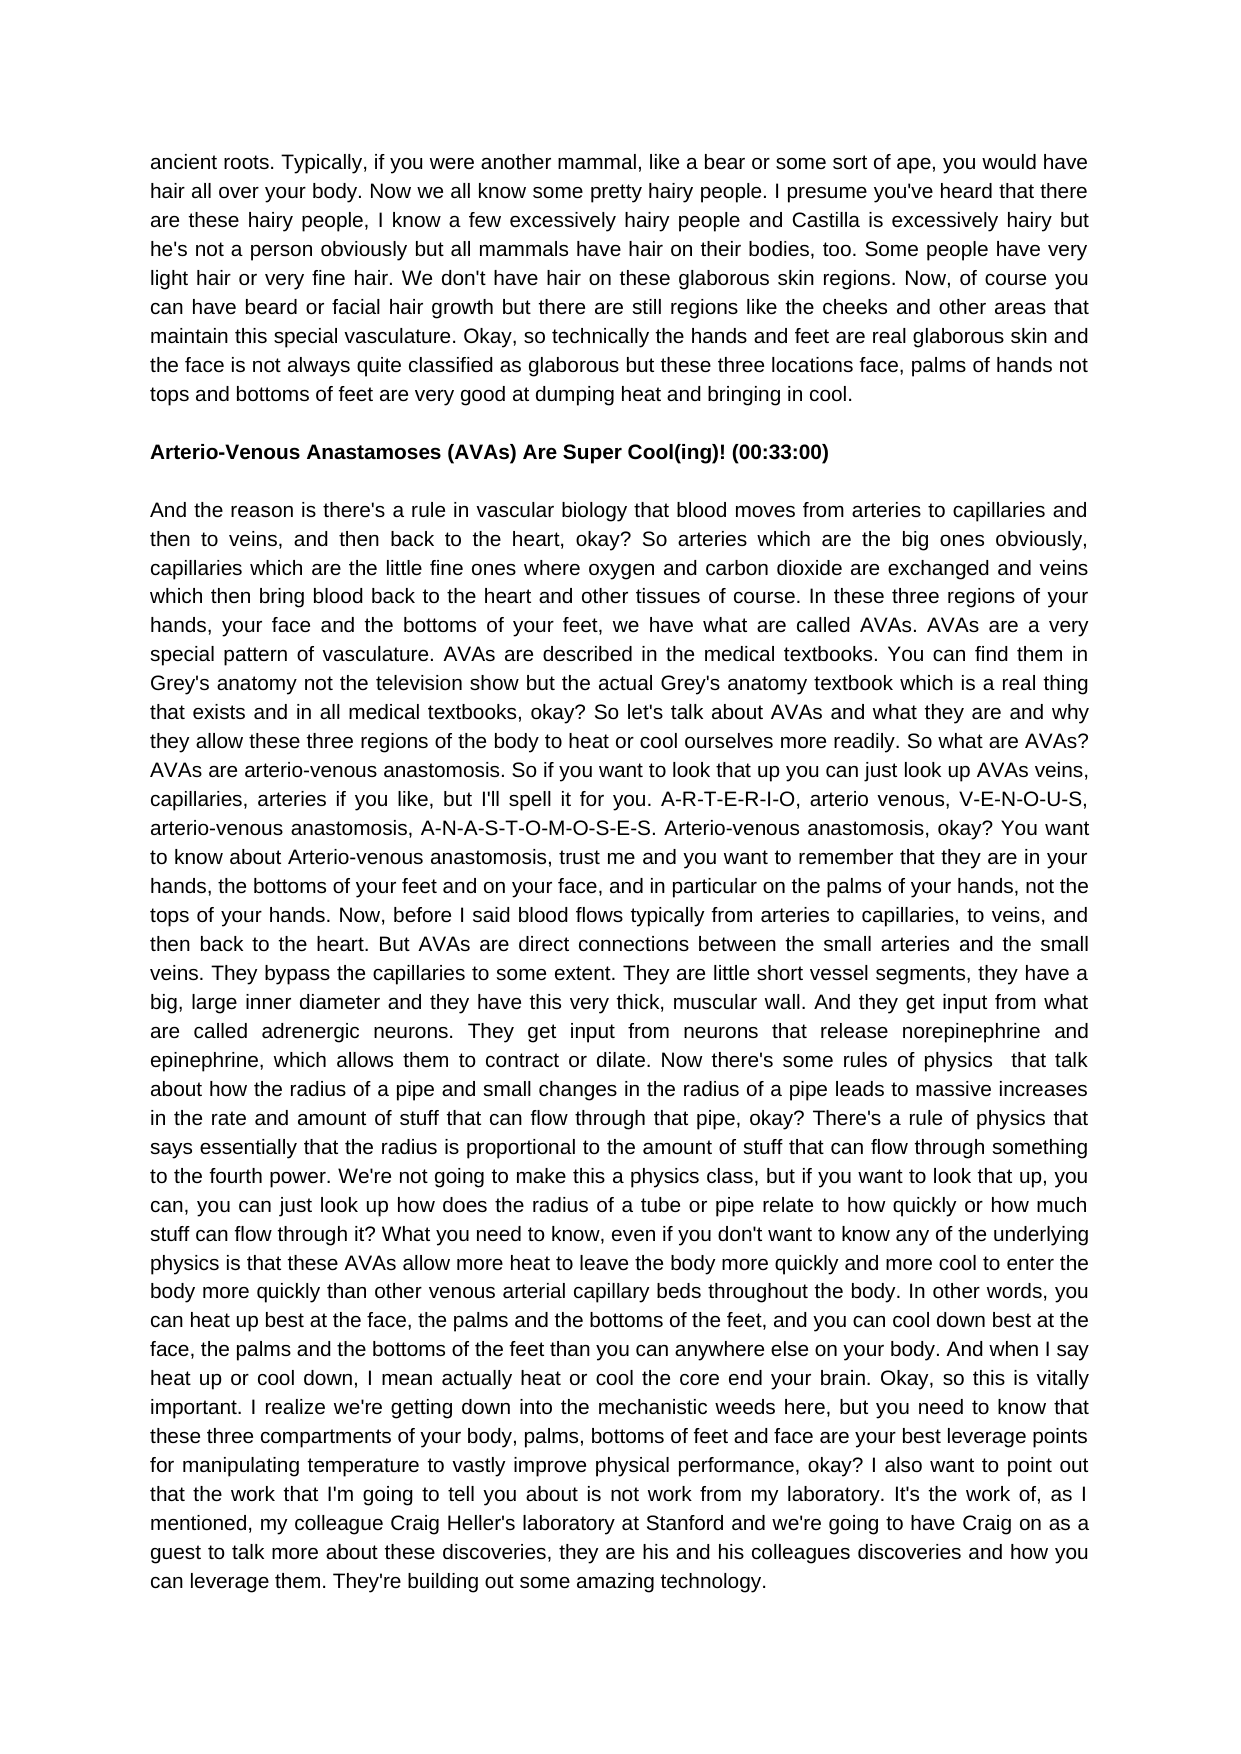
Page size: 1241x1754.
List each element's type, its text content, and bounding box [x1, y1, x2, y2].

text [150, 150, 1090, 406]
text Arterio-Venous Anastamoses (AVAs) Are Super Cool(ing)! (00:33:00) [150, 439, 1090, 463]
text And the reason is there's a rule in vascular biology that blood moves from arteries to capillaries and then to veins, and then back to the heart, okay? So arteries which are the big ones obviously, capillaries which are the little fine ones where oxygen and carbon dioxide are exchanged and veins which then bring blood back to the heart and other tissues of course. In these three regions of your hands, your face and the bottoms of your feet, we have what are called AVAs. AVAs are a very special pattern of vasculature. AVAs are described in the medical textbooks. You can find them in Grey's anatomy not the television show but the actual Grey's anatomy textbook which is a real thing that exists and in all medical textbooks, okay? So let's talk about AVAs and what they are and why they allow these three regions of the body to heat or cool ourselves more readily. So what are AVAs? AVAs are arterio-venous anastomosis. So if you want to look that up you can just look up AVAs veins, capillaries, arteries if you like, but I'll spell it for you. A-R-T-E-R-I-O, arterio venous, V-E-N-O-U-S, arterio-venous anastomosis, A-N-A-S-T-O-M-O-S-E-S. Arterio-venous anastomosis, okay? You want to know about Arterio-venous anastomosis, trust me and you want to remember that they are in your hands, the bottoms of your feet and on your face, and in particular on the palms of your hands, not the tops of your hands. Now, before I said blood flows typically from arteries to capillaries, to veins, and then back to the heart. But AVAs are direct connections between the small arteries and the small veins. They bypass the capillaries to some extent. They are little short vessel segments, they have a big, large inner diameter and they have this very thick, muscular wall. And they get input from what are called adrenergic neurons. They get input from neurons that release norepinephrine and epinephrine, which allows them to contract or dilate. Now there's some rules of physics that talk about how the radius of a pipe and small changes in the radius of a pipe leads to massive increases in the rate and amount of stuff that can flow through that pipe, okay? There's a rule of physics that says essentially that the radius is proportional to the amount of stuff that can flow through something to the fourth power. We're not going to make this a physics class, but if you want to look that up, you can, you can just look up how does the radius of a tube or pipe relate to how quickly or how much stuff can flow through it? What you need to know, even if you don't want to know any of the underlying physics is that these AVAs allow more heat to leave the body more quickly and more cool to enter the body more quickly than other venous arterial capillary beds throughout the body. In other words, you can heat up best at the face, the palms and the bottoms of the feet, and you can cool down best at the face, the palms and the bottoms of the feet than you can anywhere else on your body. And when I say heat up or cool down, I mean actually heat or cool the core end your brain. Okay, so this is vitally important. I realize we're getting down into the mechanistic weeds here, but you need to know that these three compartments of your body, palms, bottoms of feet and face are your best leverage points for manipulating temperature to vastly improve physical performance, okay? I also want to point out that the work that I'm going to tell you about is not work from my laboratory. It's the work of, as I mentioned, my colleague Craig Heller's laboratory at Stanford and we're going to have Craig on as a guest to talk more about these discoveries, they are his and his colleagues discoveries and how you can leverage them. They're building out some amazing technology. [150, 497, 1090, 1593]
